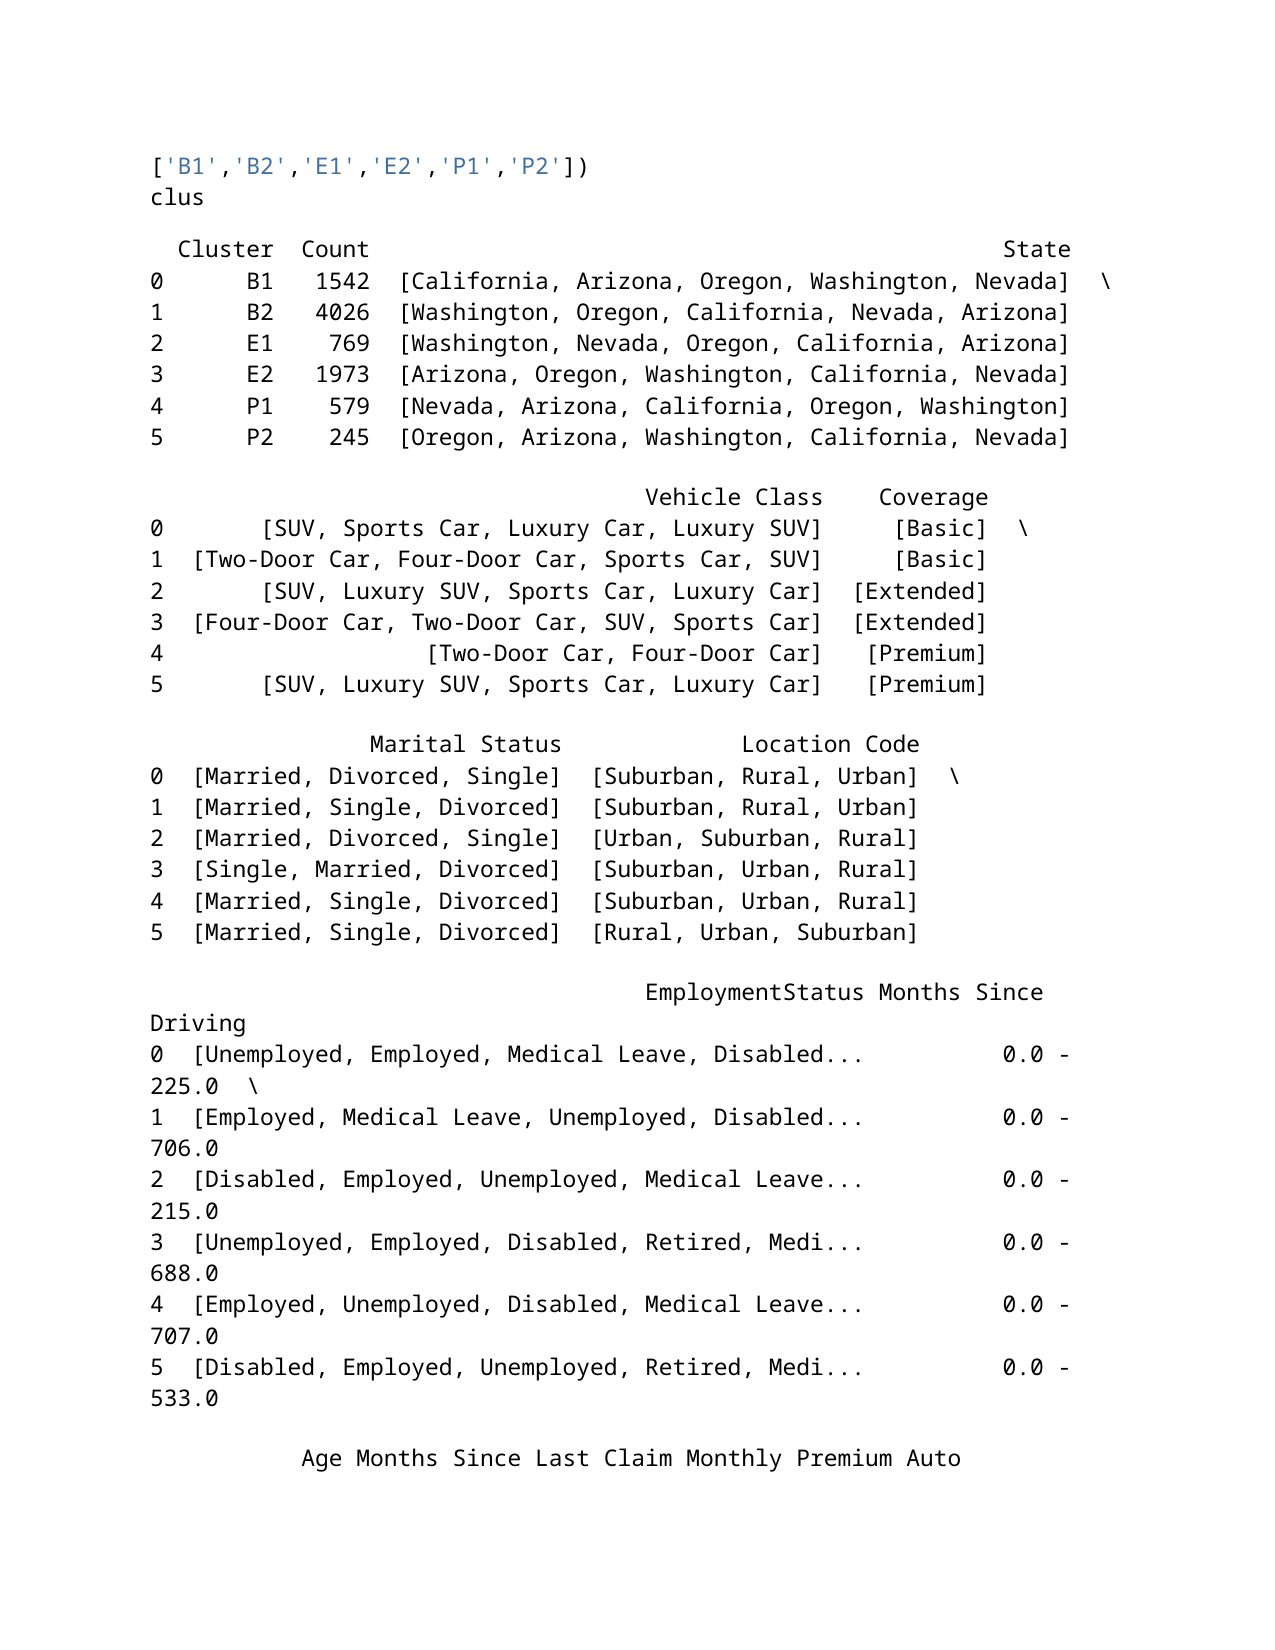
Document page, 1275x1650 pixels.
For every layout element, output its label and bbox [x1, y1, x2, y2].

text [150, 150, 1125, 212]
text [150, 233, 1125, 1473]
